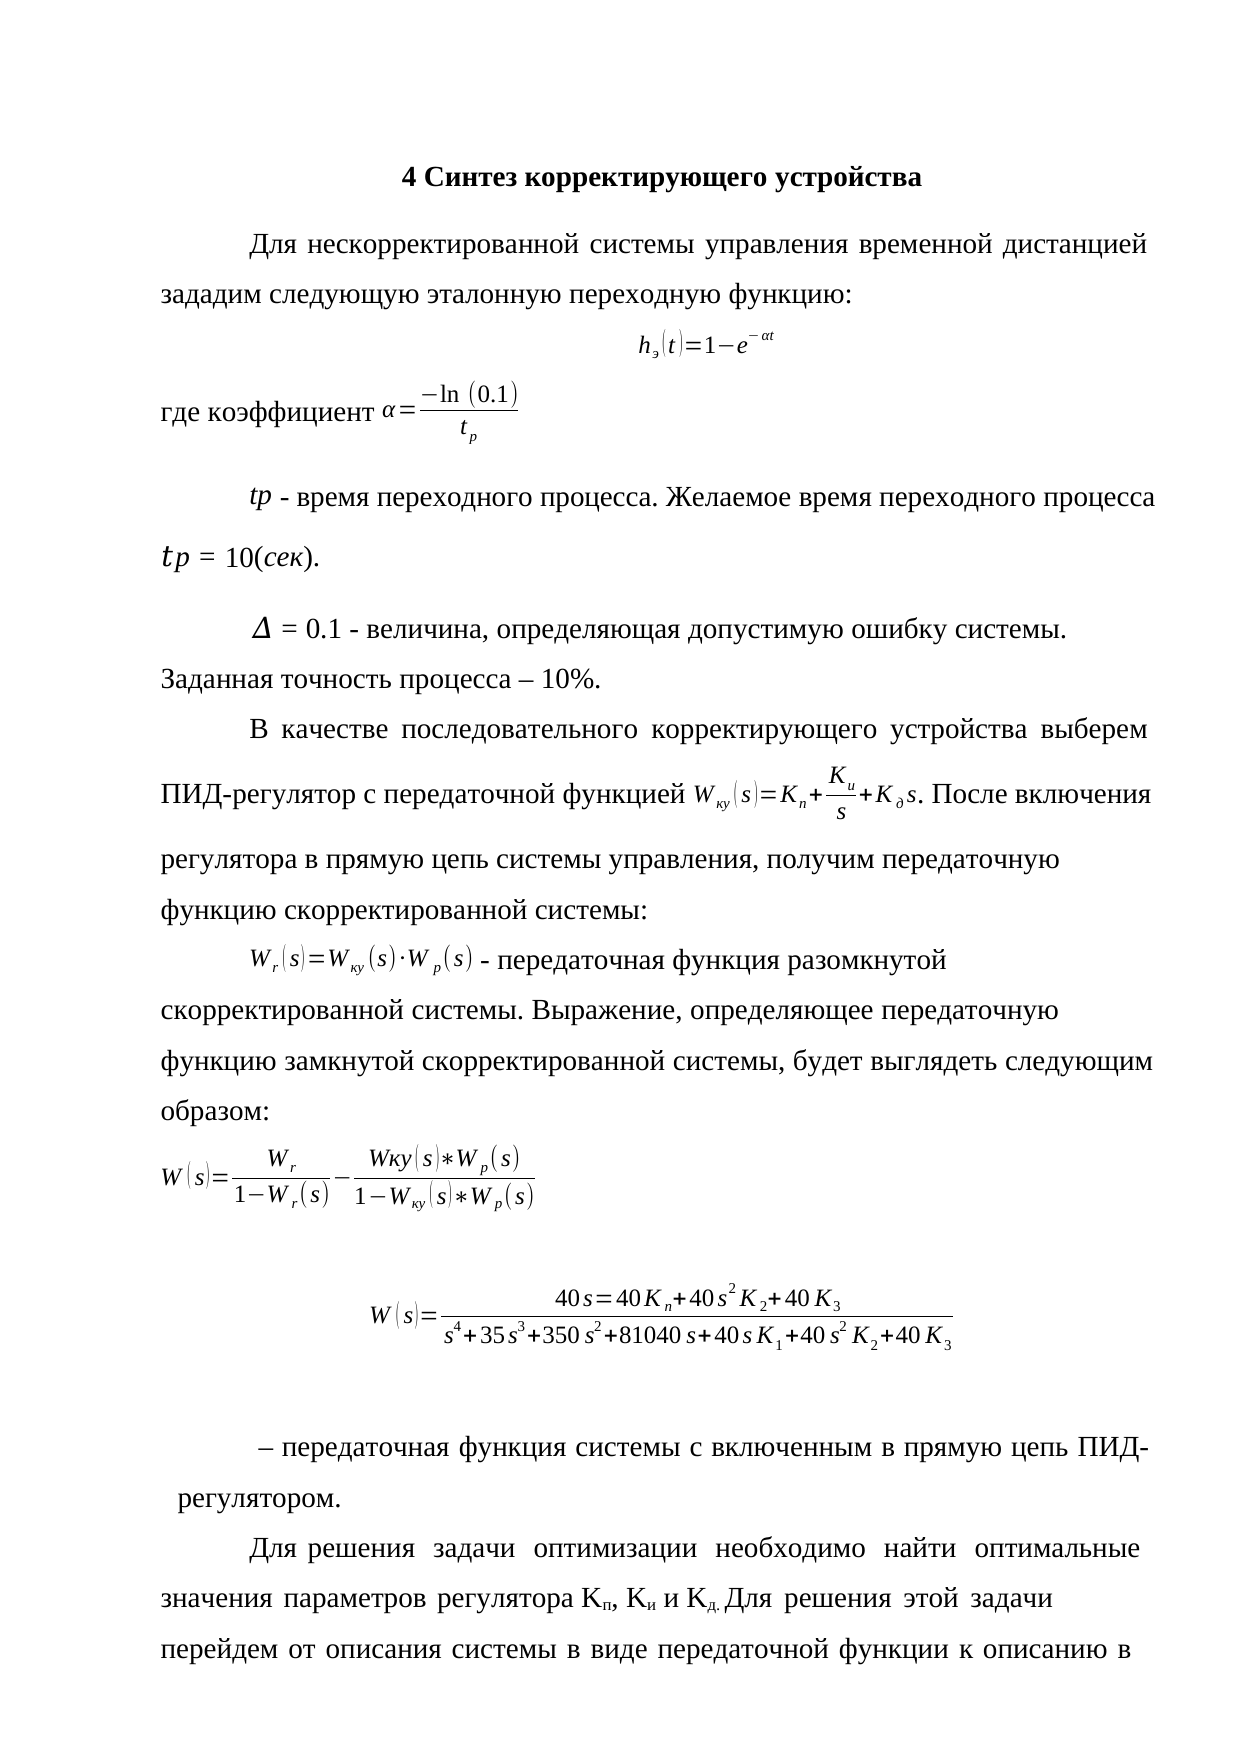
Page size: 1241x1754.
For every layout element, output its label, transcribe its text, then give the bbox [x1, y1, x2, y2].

text где коэффициент [160, 378, 1163, 443]
text - передаточная функция разомкнутой скорректированной системы. Выражение, определяющее передаточную функцию замкнутой скорректированной системы, будет выглядеть следующим образом: [160, 942, 1163, 1127]
subtitle 4 Синтез корректирующего устройства [160, 159, 1163, 193]
text Для нескорректированной системы управления временной дистанцией зададим следующую эталонную переходную функцию: [160, 226, 1163, 310]
text tp - время переходного процесса. Желаемое время переходного процесса 𝑡р = 10(сек). [160, 477, 1163, 574]
text В качестве последовательного корректирующего устройства выберем ПИД-регулятор с передаточной функцией . После включения регулятора в прямую цепь системы управления, получим передаточную функцию скорректированной системы: [160, 712, 1163, 925]
text – передаточная функция системы с включенным в прямую цепь ПИД- регулятором. [177, 1429, 1163, 1513]
text 𝛥 = 0.1 - величина, определяющая допустимую ошибку системы. Заданная точность процесса – 10%. [160, 609, 1163, 695]
text Для решения задачи оптимизации необходимо найти оптимальные значения параметров регулятора Kп, Kи и Kд. Для решения этой задачи перейдем от описания системы в виде передаточной функции к описанию в [160, 1530, 1163, 1664]
